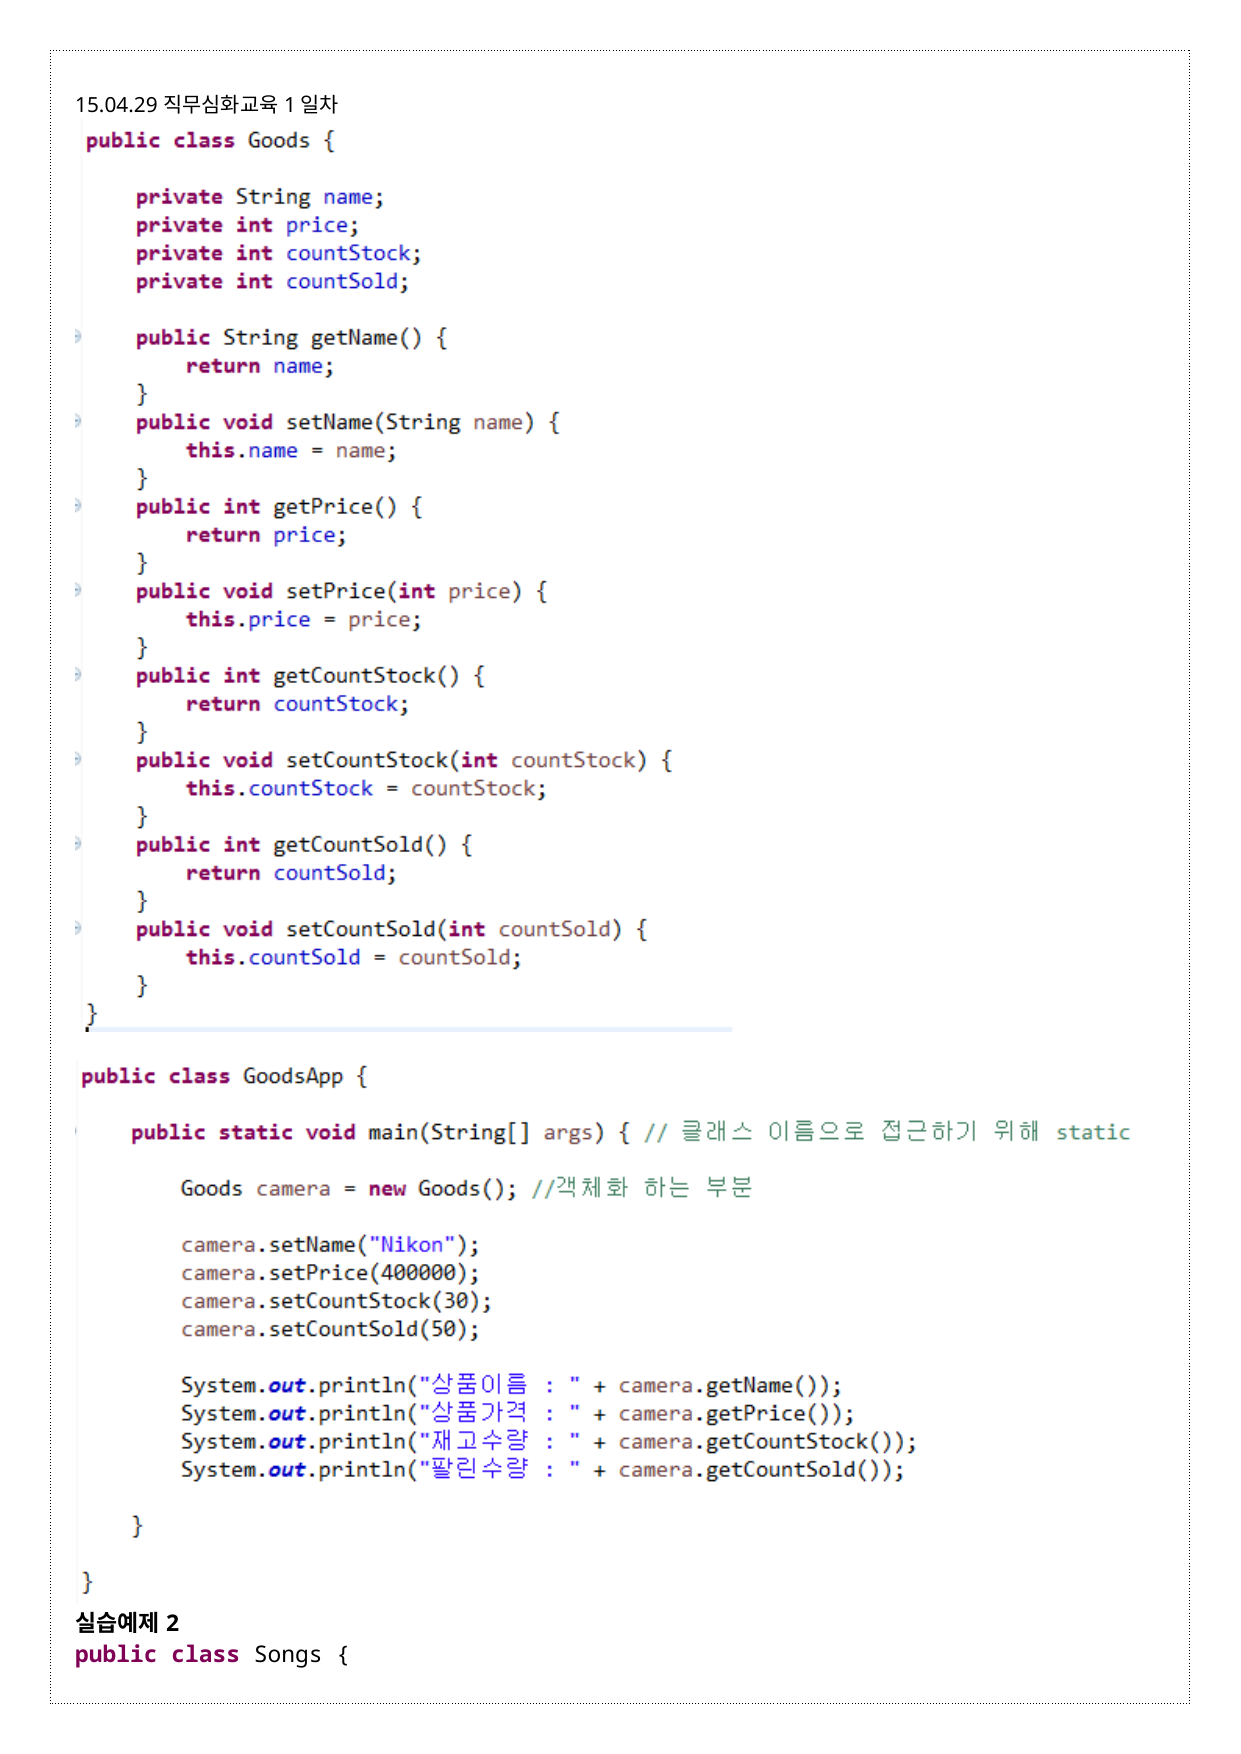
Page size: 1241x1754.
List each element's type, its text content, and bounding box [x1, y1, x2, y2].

picture [75, 1060, 1142, 1605]
picture [75, 118, 733, 1032]
text 실습예제 2 [75, 1605, 1165, 1638]
text public class Songs { [75, 1638, 1165, 1669]
